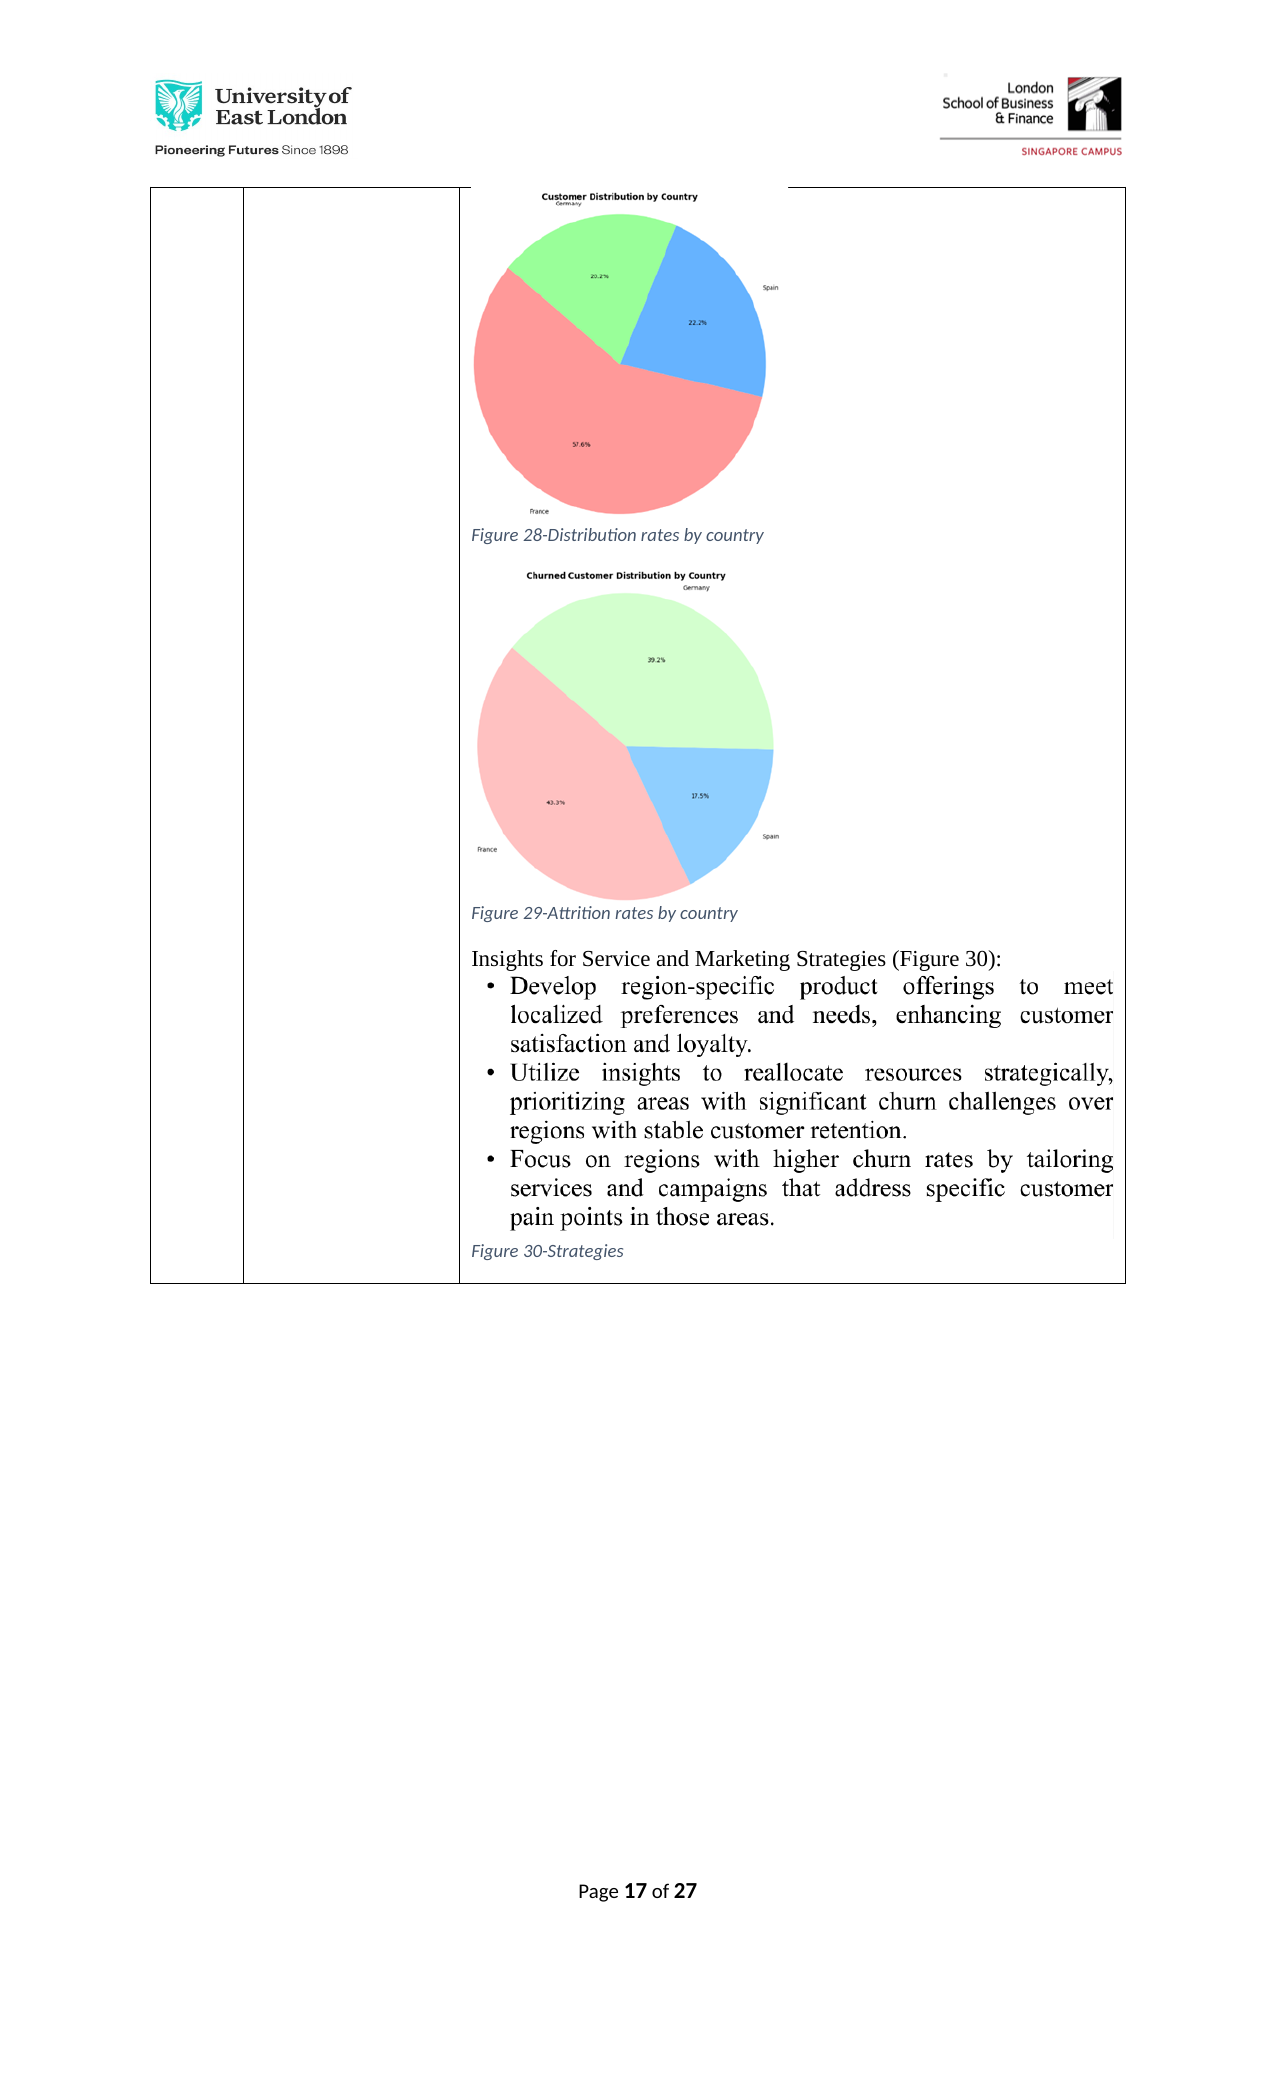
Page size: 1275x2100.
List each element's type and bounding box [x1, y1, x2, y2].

table_cell [151, 188, 243, 1283]
picture [471, 187, 789, 524]
picture [471, 971, 1114, 1239]
picture [471, 566, 790, 902]
table_cell [460, 188, 1125, 1283]
table_cell [244, 188, 459, 1283]
picture [925, 73, 1125, 159]
picture [150, 73, 359, 159]
